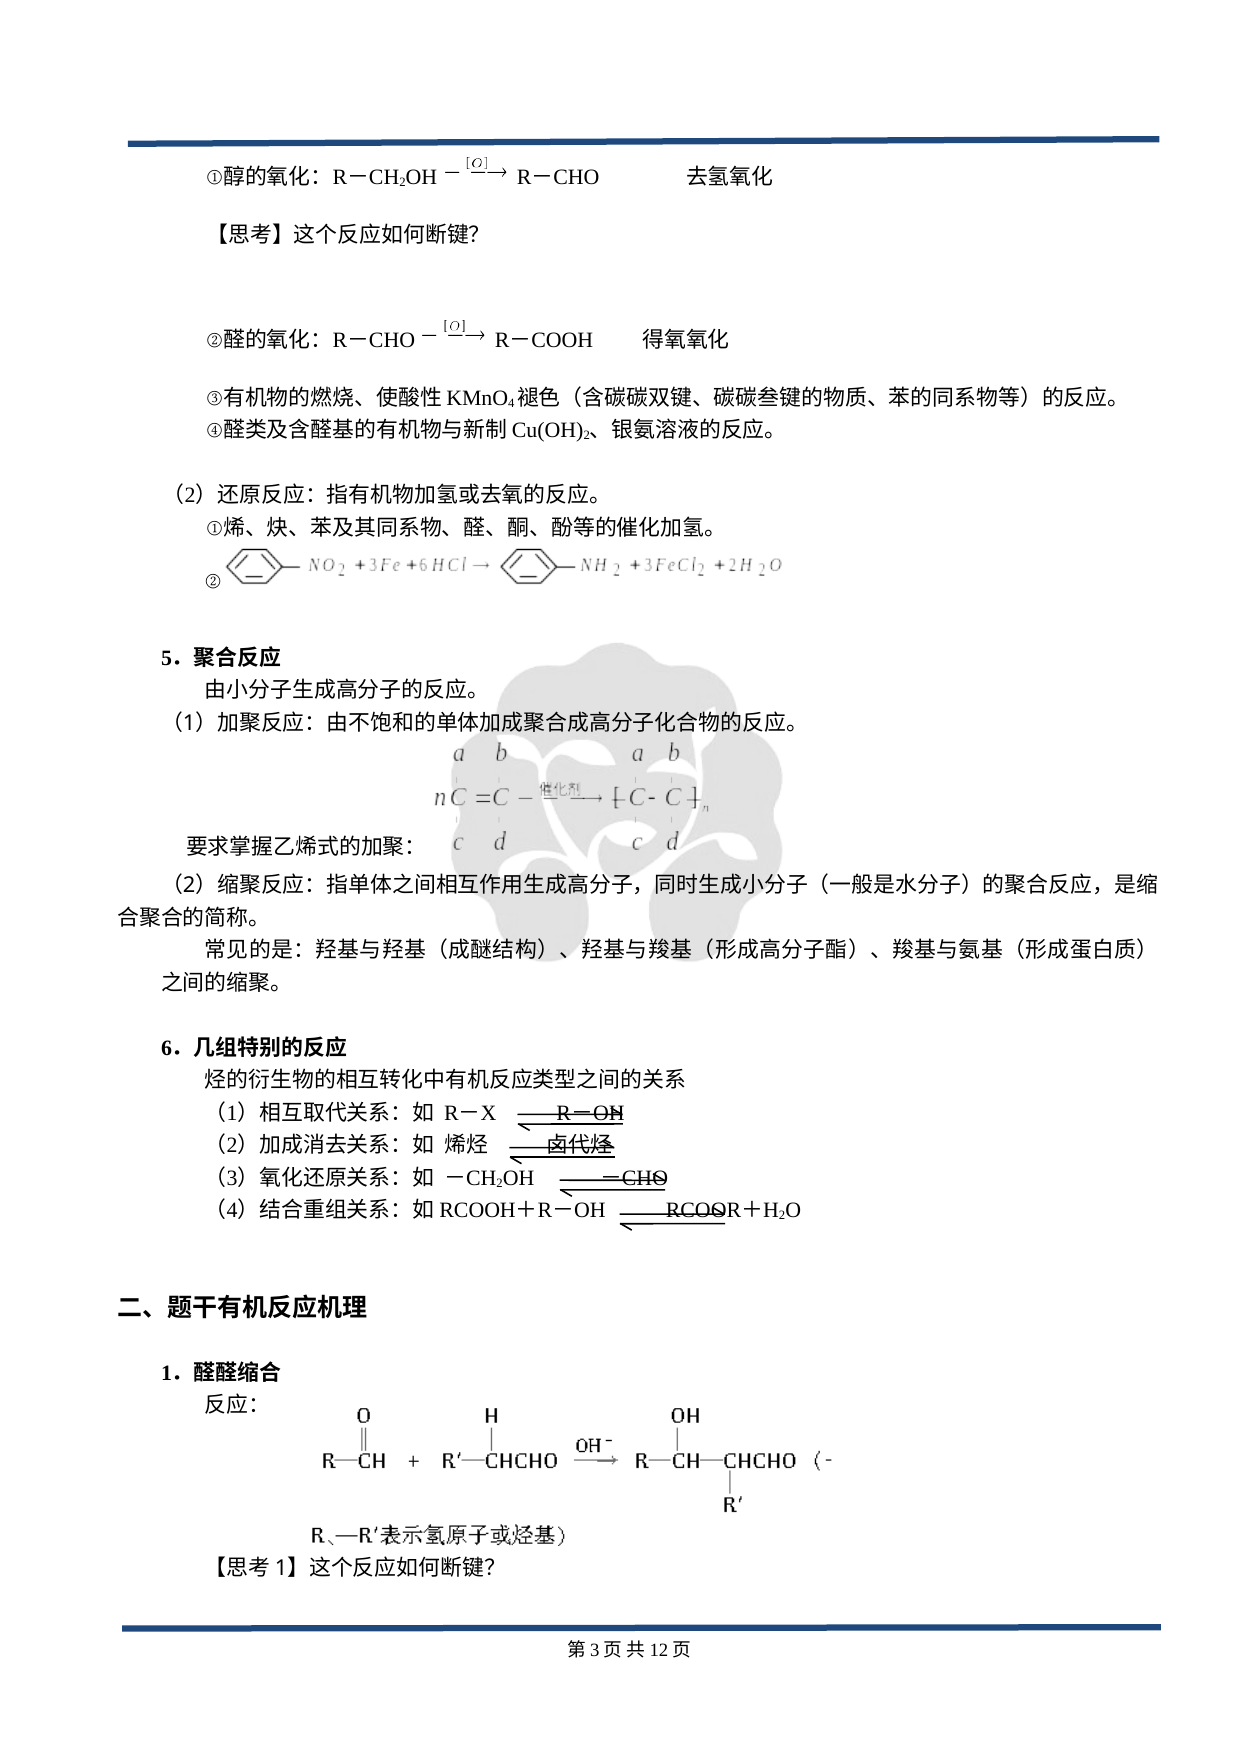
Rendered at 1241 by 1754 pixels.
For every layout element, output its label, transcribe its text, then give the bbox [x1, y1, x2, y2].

text ③有机物的燃烧、使酸性KMnO4褪色（含碳碳双键、碳碳叁键的物质、苯的同系物等）的反应。 [161, 379, 1159, 412]
text （1）相互取代关系：如 R－X R－OH [117, 1094, 1159, 1127]
text 反应： [161, 1387, 1159, 1419]
picture [288, 1396, 832, 1546]
text 要求掌握乙烯式的加聚： [117, 737, 1159, 867]
text 5．聚合反应 [117, 639, 1159, 672]
text 1．醛醛缩合 [117, 1354, 1159, 1387]
text （2）还原反应：指有机物加氢或去氧的反应。 [117, 477, 1159, 509]
text 【思考】这个反应如何断键？ [161, 217, 1159, 249]
text ④醛类及含醛基的有机物与新制Cu(OH)2、银氨溶液的反应。 [161, 412, 1159, 444]
text 【思考1】这个反应如何断键？ [161, 1549, 1159, 1582]
text 烃的衍生物的相互转化中有机反应类型之间的关系 [161, 1062, 1159, 1094]
text 6．几组特别的反应 [117, 1029, 1159, 1062]
text 常见的是：羟基与羟基（成醚结构）、羟基与羧基（形成高分子酯）、羧基与氨基（形成蛋白质）之间的缩聚。 [161, 932, 1159, 997]
text ②醛的氧化：R－CHOR－COOH 得氧氧化 [161, 314, 1159, 379]
text （2）缩聚反应：指单体之间相互作用生成高分子，同时生成小分子（一般是水分子）的聚合反应，是缩合聚合的简称。 [117, 867, 1159, 932]
text ② [161, 542, 1159, 607]
text （2）加成消去关系：如 烯烃 卤代烃 [117, 1127, 1159, 1159]
text （4）结合重组关系：如 RCOOH＋R－OH RCOOR＋H2O [117, 1192, 1159, 1224]
text 二、题干有机反应机理 [117, 1273, 1159, 1338]
text （3）氧化还原关系：如 －CH2OH －CHO [117, 1159, 1159, 1192]
text ①醇的氧化：R－CH2OHR－CHO 去氢氧化 [161, 152, 1159, 217]
text （1）加聚反应：由不饱和的单体加成聚合成高分子化合物的反应。 [117, 704, 1159, 737]
text ①烯、炔、苯及其同系物、醛、酮、酚等的催化加氢。 [161, 509, 1159, 542]
text 由小分子生成高分子的反应。 [161, 672, 1159, 704]
